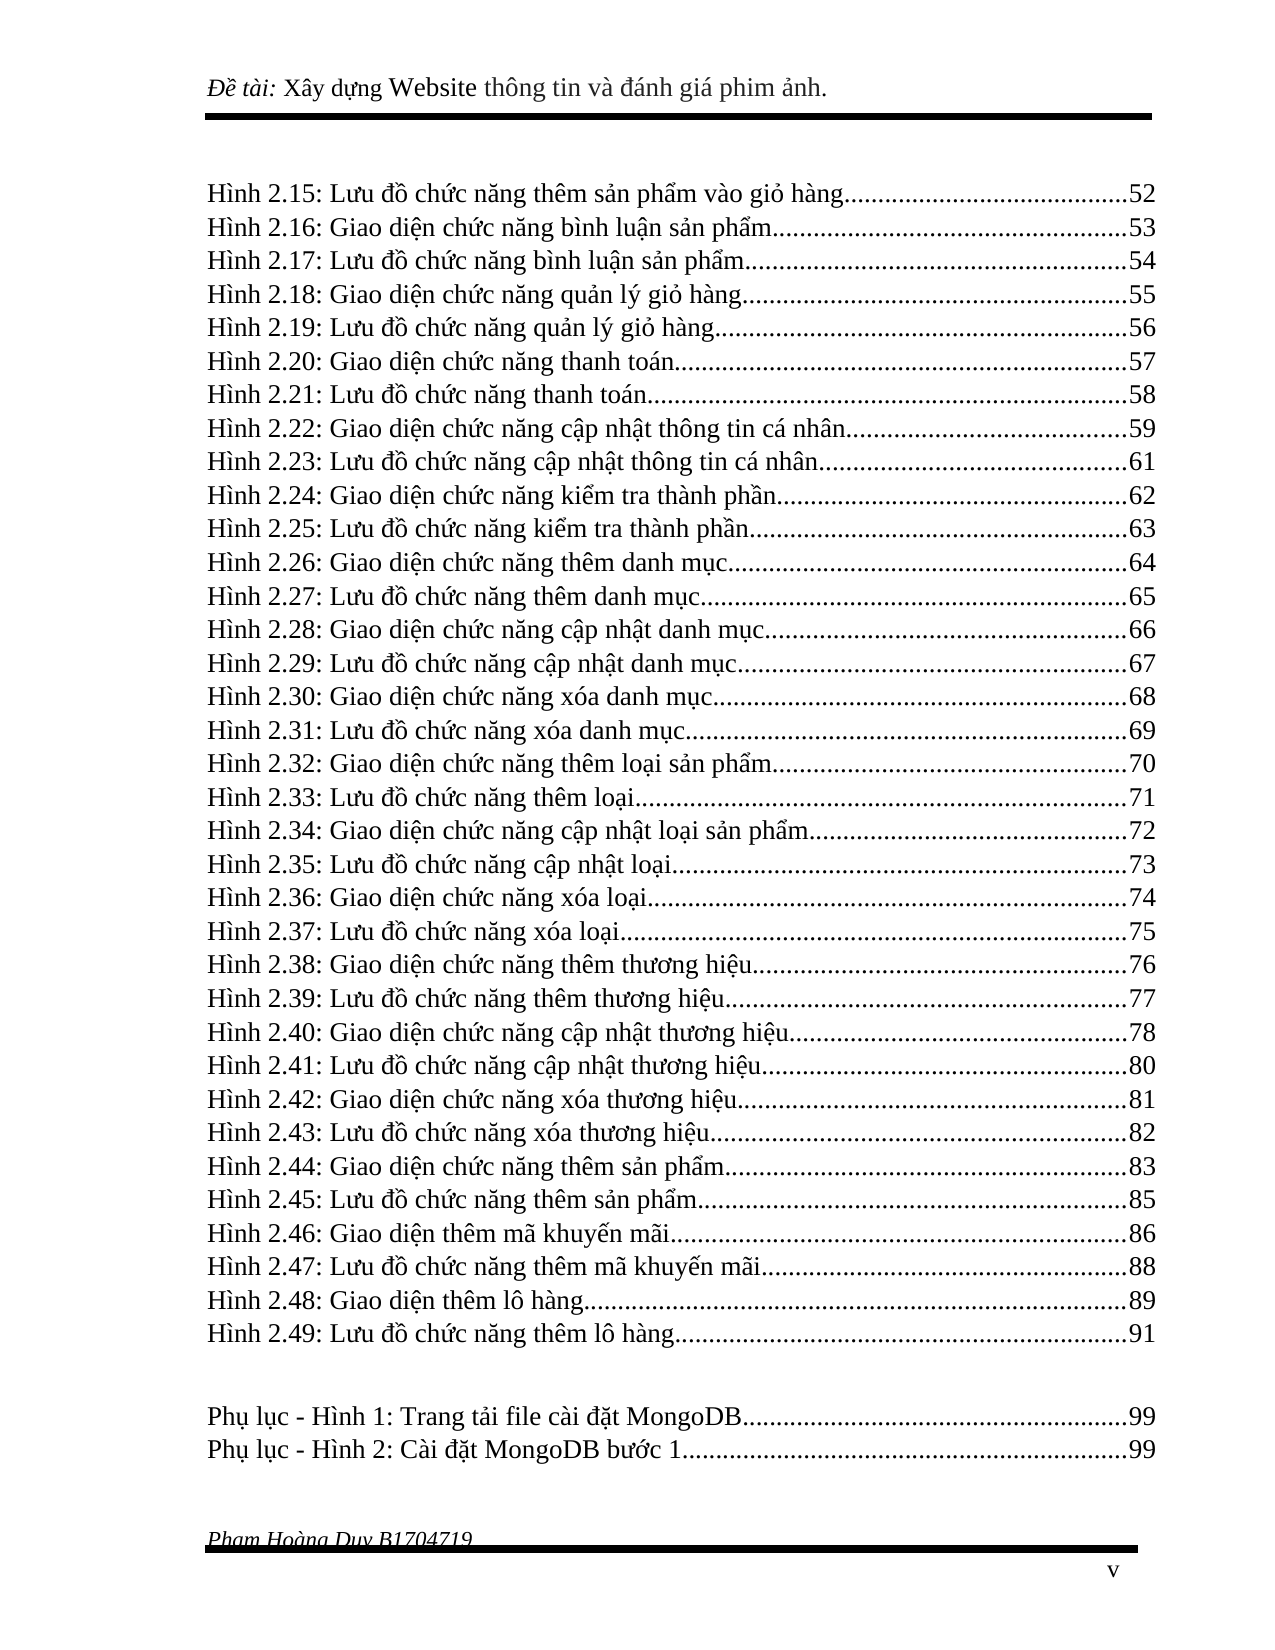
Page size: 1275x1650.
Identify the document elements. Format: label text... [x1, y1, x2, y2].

text Hình 2.44: Giao diện chức năng thêm sản phẩm 83 [207, 1150, 1157, 1181]
text Hình 2.46: Giao diện thêm mã khuyến mãi 86 [207, 1217, 1157, 1248]
text Hình 2.27: Lưu đồ chức năng thêm danh mục 65 [207, 580, 1157, 611]
text Hình 2.16: Giao diện chức năng bình luận sản phẩm 53 [207, 211, 1157, 242]
text Hình 2.32: Giao diện chức năng thêm loại sản phẩm 70 [207, 747, 1157, 778]
text Hình 2.22: Giao diện chức năng cập nhật thông tin cá nhân 59 [207, 412, 1157, 443]
text Hình 2.37: Lưu đồ chức năng xóa loại 75 [207, 915, 1157, 946]
text Hình 2.26: Giao diện chức năng thêm danh mục 64 [207, 546, 1157, 577]
text Hình 2.47: Lưu đồ chức năng thêm mã khuyến mãi 88 [207, 1251, 1157, 1282]
text Hình 2.34: Giao diện chức năng cập nhật loại sản phẩm 72 [207, 814, 1157, 846]
text Hình 2.48: Giao diện thêm lô hàng 89 [207, 1284, 1157, 1315]
text Hình 2.23: Lưu đồ chức năng cập nhật thông tin cá nhân 61 [207, 446, 1157, 477]
text Hình 2.17: Lưu đồ chức năng bình luận sản phẩm 54 [207, 244, 1157, 275]
text Hình 2.36: Giao diện chức năng xóa loại 74 [207, 882, 1157, 913]
text Hình 2.15: Lưu đồ chức năng thêm sản phẩm vào giỏ hàng 52 [207, 177, 1157, 208]
text Hình 2.45: Lưu đồ chức năng thêm sản phẩm 85 [207, 1183, 1157, 1214]
text Hình 2.38: Giao diện chức năng thêm thương hiệu 76 [207, 949, 1157, 980]
text Hình 2.19: Lưu đồ chức năng quản lý giỏ hàng 56 [207, 311, 1157, 342]
text Hình 2.18: Giao diện chức năng quản lý giỏ hàng 55 [207, 278, 1157, 309]
text Phụ lục - Hình 2: Cài đặt MongoDB bước 1 99 [207, 1433, 1157, 1464]
text Hình 2.42: Giao diện chức năng xóa thương hiệu 81 [207, 1083, 1157, 1114]
text Hình 2.20: Giao diện chức năng thanh toán 57 [207, 345, 1157, 376]
text Hình 2.40: Giao diện chức năng cập nhật thương hiệu 78 [207, 1016, 1157, 1047]
text Hình 2.33: Lưu đồ chức năng thêm loại 71 [207, 781, 1157, 812]
text Hình 2.41: Lưu đồ chức năng cập nhật thương hiệu 80 [207, 1049, 1157, 1080]
text Hình 2.24: Giao diện chức năng kiểm tra thành phần 62 [207, 479, 1157, 510]
text Hình 2.29: Lưu đồ chức năng cập nhật danh mục 67 [207, 647, 1157, 678]
text Hình 2.31: Lưu đồ chức năng xóa danh mục 69 [207, 714, 1157, 745]
text Hình 2.49: Lưu đồ chức năng thêm lô hàng 91 [207, 1318, 1157, 1349]
text Hình 2.35: Lưu đồ chức năng cập nhật loại 73 [207, 848, 1157, 879]
text Hình 2.25: Lưu đồ chức năng kiểm tra thành phần 63 [207, 513, 1157, 544]
text Hình 2.43: Lưu đồ chức năng xóa thương hiệu 82 [207, 1116, 1157, 1147]
text Phụ lục - Hình 1: Trang tải file cài đặt MongoDB 99 [207, 1400, 1157, 1431]
text Hình 2.39: Lưu đồ chức năng thêm thương hiệu 77 [207, 982, 1157, 1013]
text Hình 2.21: Lưu đồ chức năng thanh toán 58 [207, 378, 1157, 409]
text Hình 2.30: Giao diện chức năng xóa danh mục 68 [207, 680, 1157, 711]
text Hình 2.28: Giao diện chức năng cập nhật danh mục 66 [207, 613, 1157, 644]
